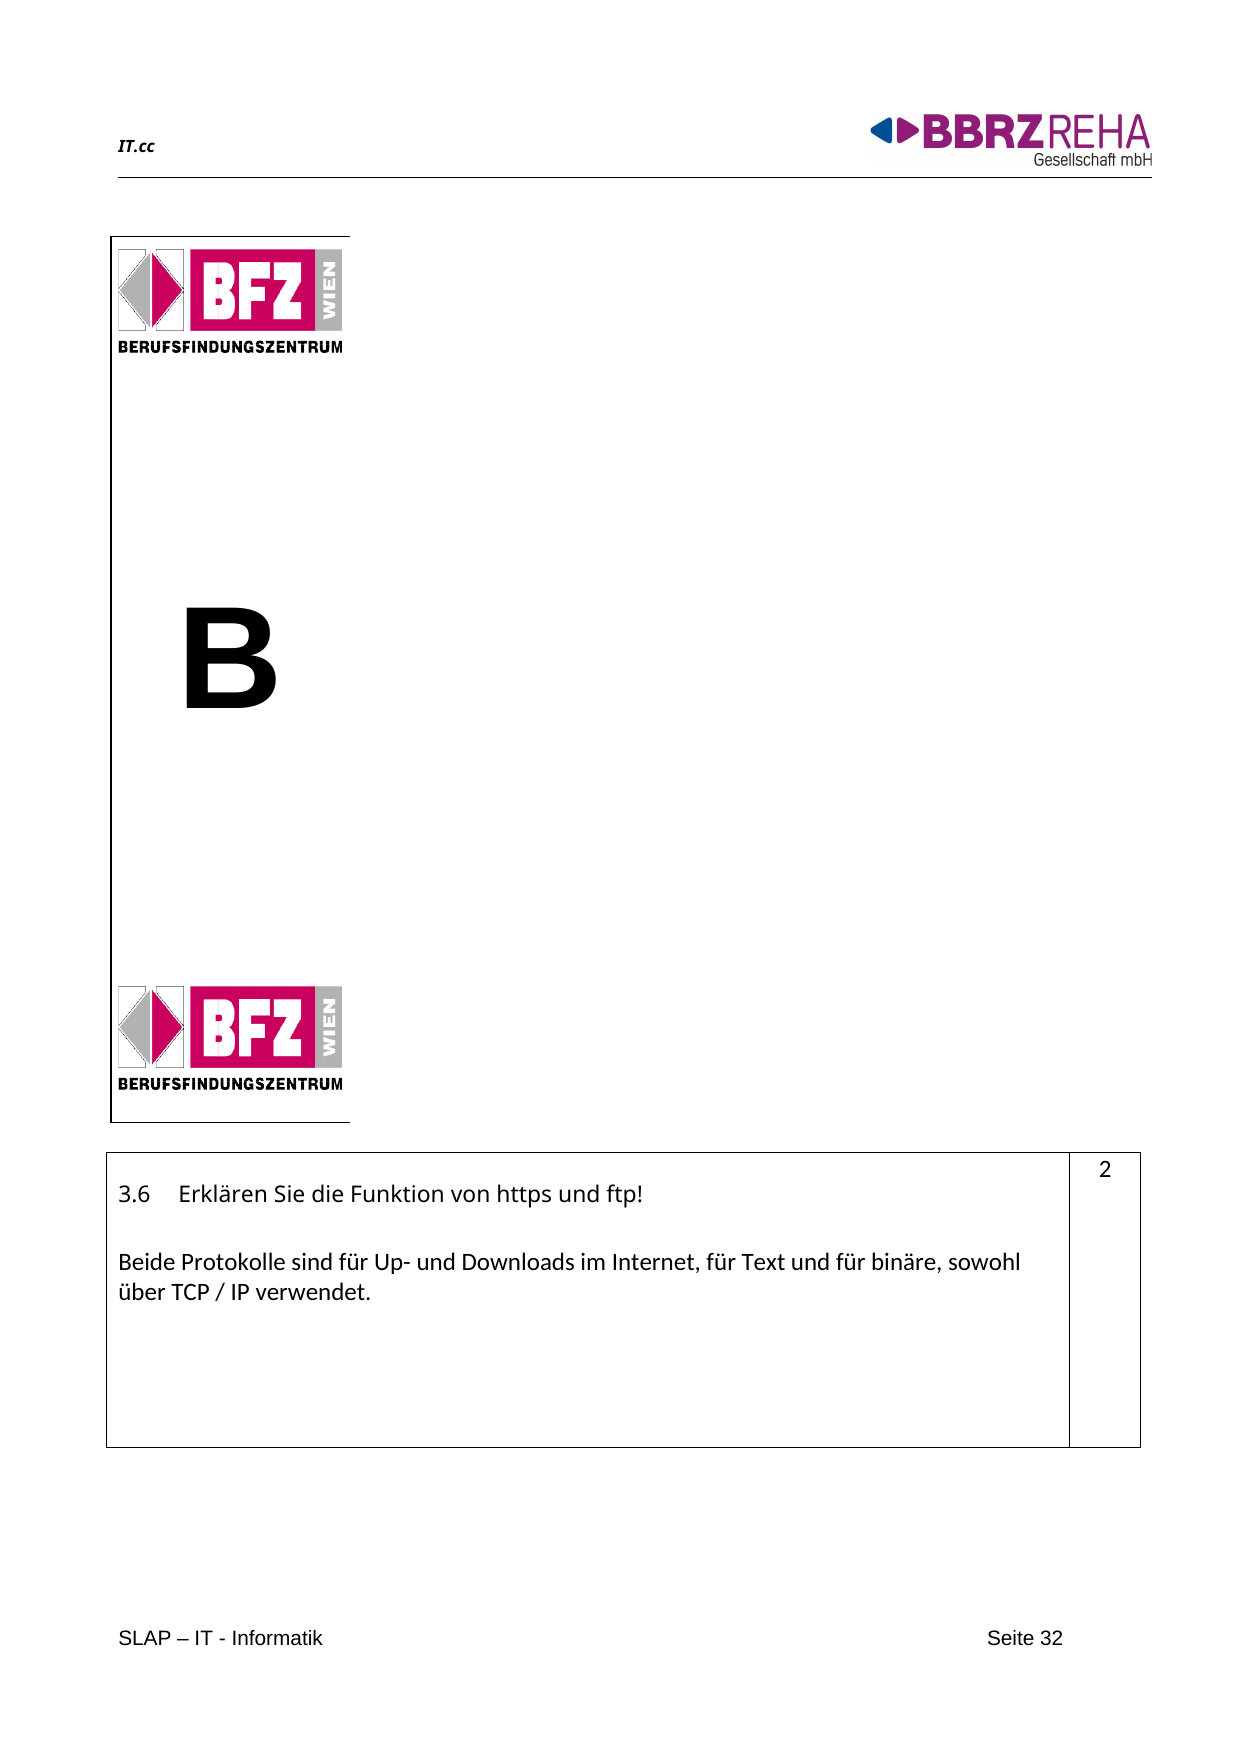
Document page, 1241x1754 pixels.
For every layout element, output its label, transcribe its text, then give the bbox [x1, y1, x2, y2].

table_cell 2 [1070, 1153, 1140, 1447]
picture [870, 114, 1152, 166]
table_cell Erklären Sie die Funktion von https und ftp! Beide Protokolle sind für Up- und Downloads im Internet, für Text und für binäre, sowohl über TCP / IP verwendet. [107, 1153, 1069, 1447]
